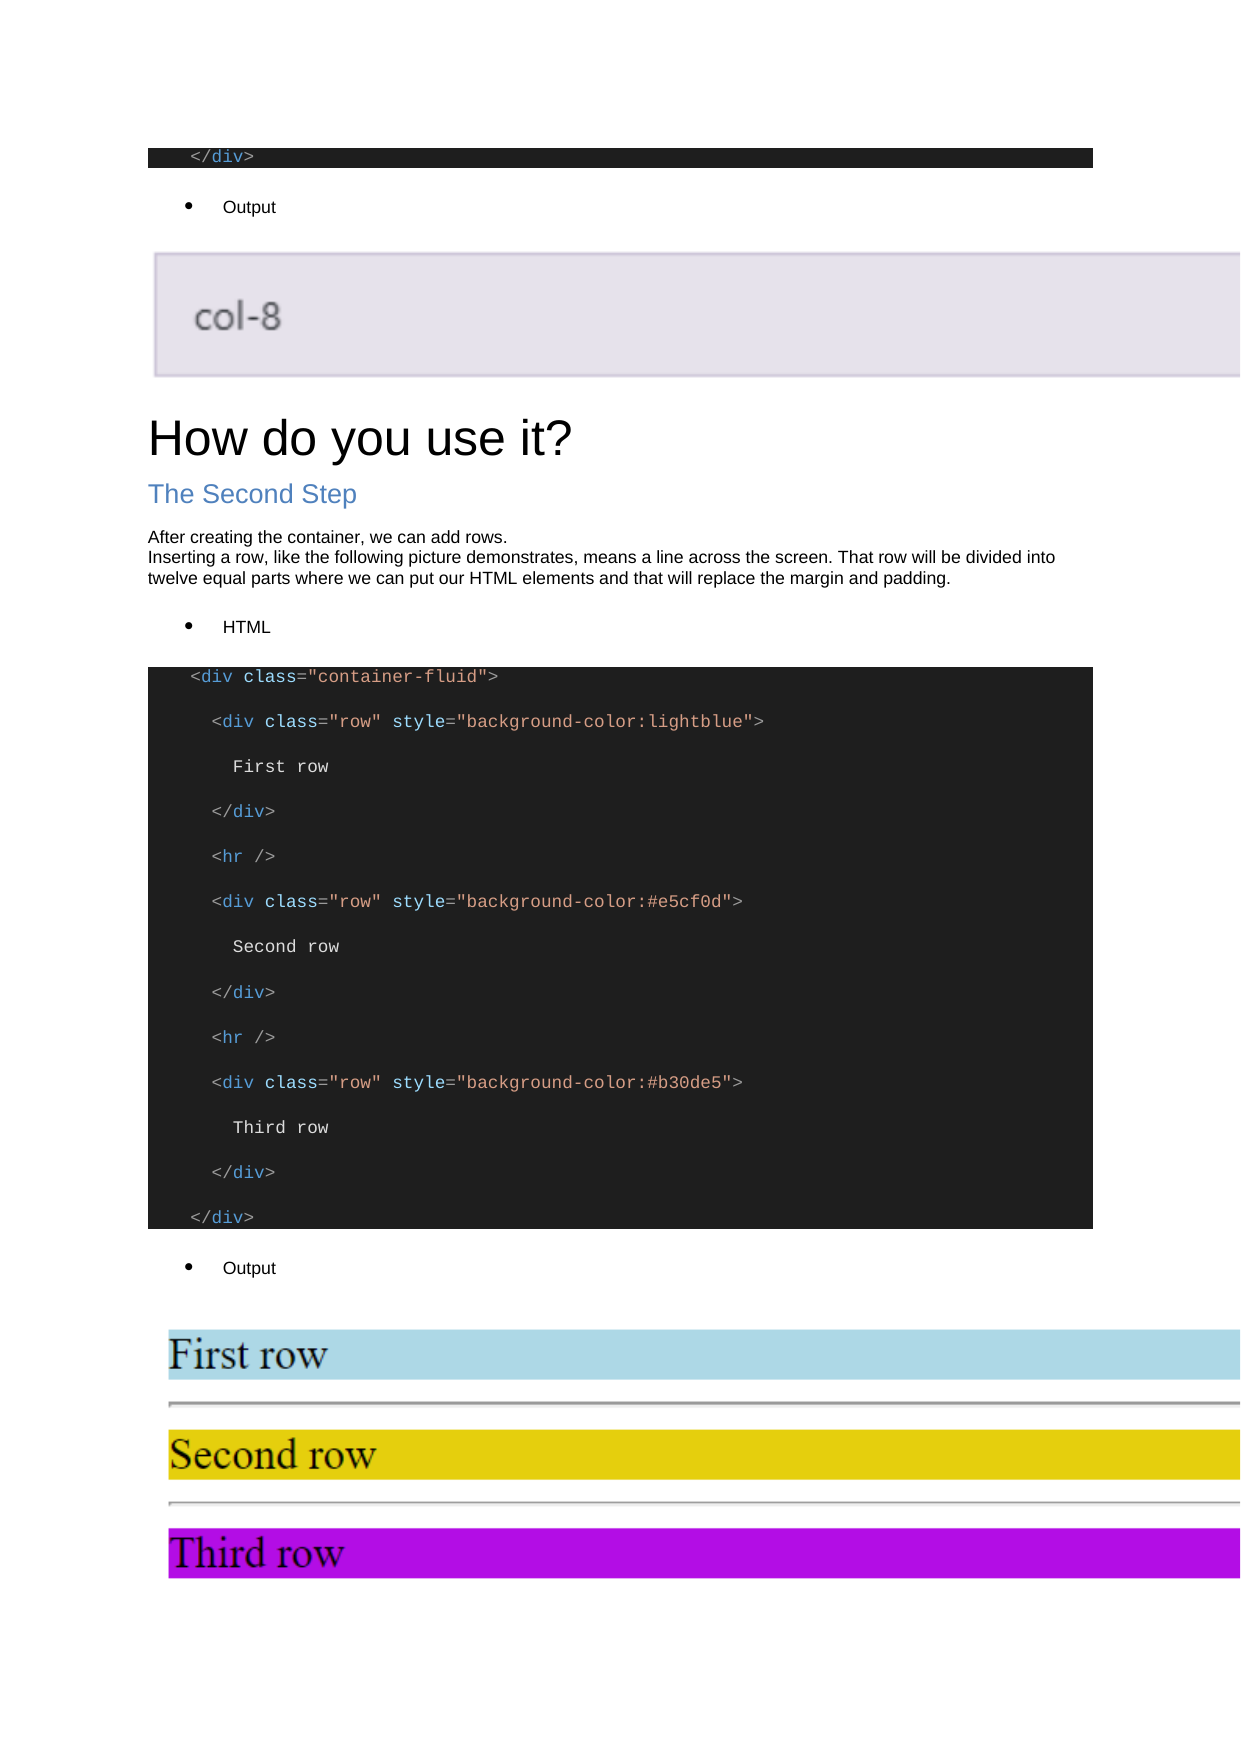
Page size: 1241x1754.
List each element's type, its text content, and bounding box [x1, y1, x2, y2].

text Third row [148, 1118, 1093, 1139]
text <div class="container-fluid"> [148, 667, 1093, 688]
list HTML [185, 617, 1093, 638]
list Output [185, 1258, 1093, 1279]
text </div> [148, 148, 1093, 168]
text <div class="row" style="background-color:lightblue"> [148, 713, 1093, 733]
text First row [148, 758, 1093, 778]
text </div> [148, 1164, 1093, 1184]
text </div> [148, 803, 1093, 823]
subtitle How do you use it? [148, 408, 1093, 466]
text <hr /> [148, 848, 1093, 868]
text </div> [148, 1209, 1093, 1229]
text Second row [148, 938, 1093, 958]
list Output [185, 197, 1093, 218]
text <div class="row" style="background-color:#b30de5"> [148, 1073, 1093, 1093]
picture [147, 1308, 1241, 1602]
text <hr /> [148, 1028, 1093, 1048]
text After creating the container, we can add rows. Inserting a row, like the following picture demonstrates, means a line across the screen. That row will be divided into twelve equal parts where we can put our HTML elements and that will replace the margin and padding. [148, 527, 1093, 588]
subtitle The Second Step [148, 478, 1093, 509]
text </div> [148, 983, 1093, 1003]
text <div class="row" style="background-color:#e5cf0d"> [148, 893, 1093, 913]
picture [147, 247, 1241, 384]
